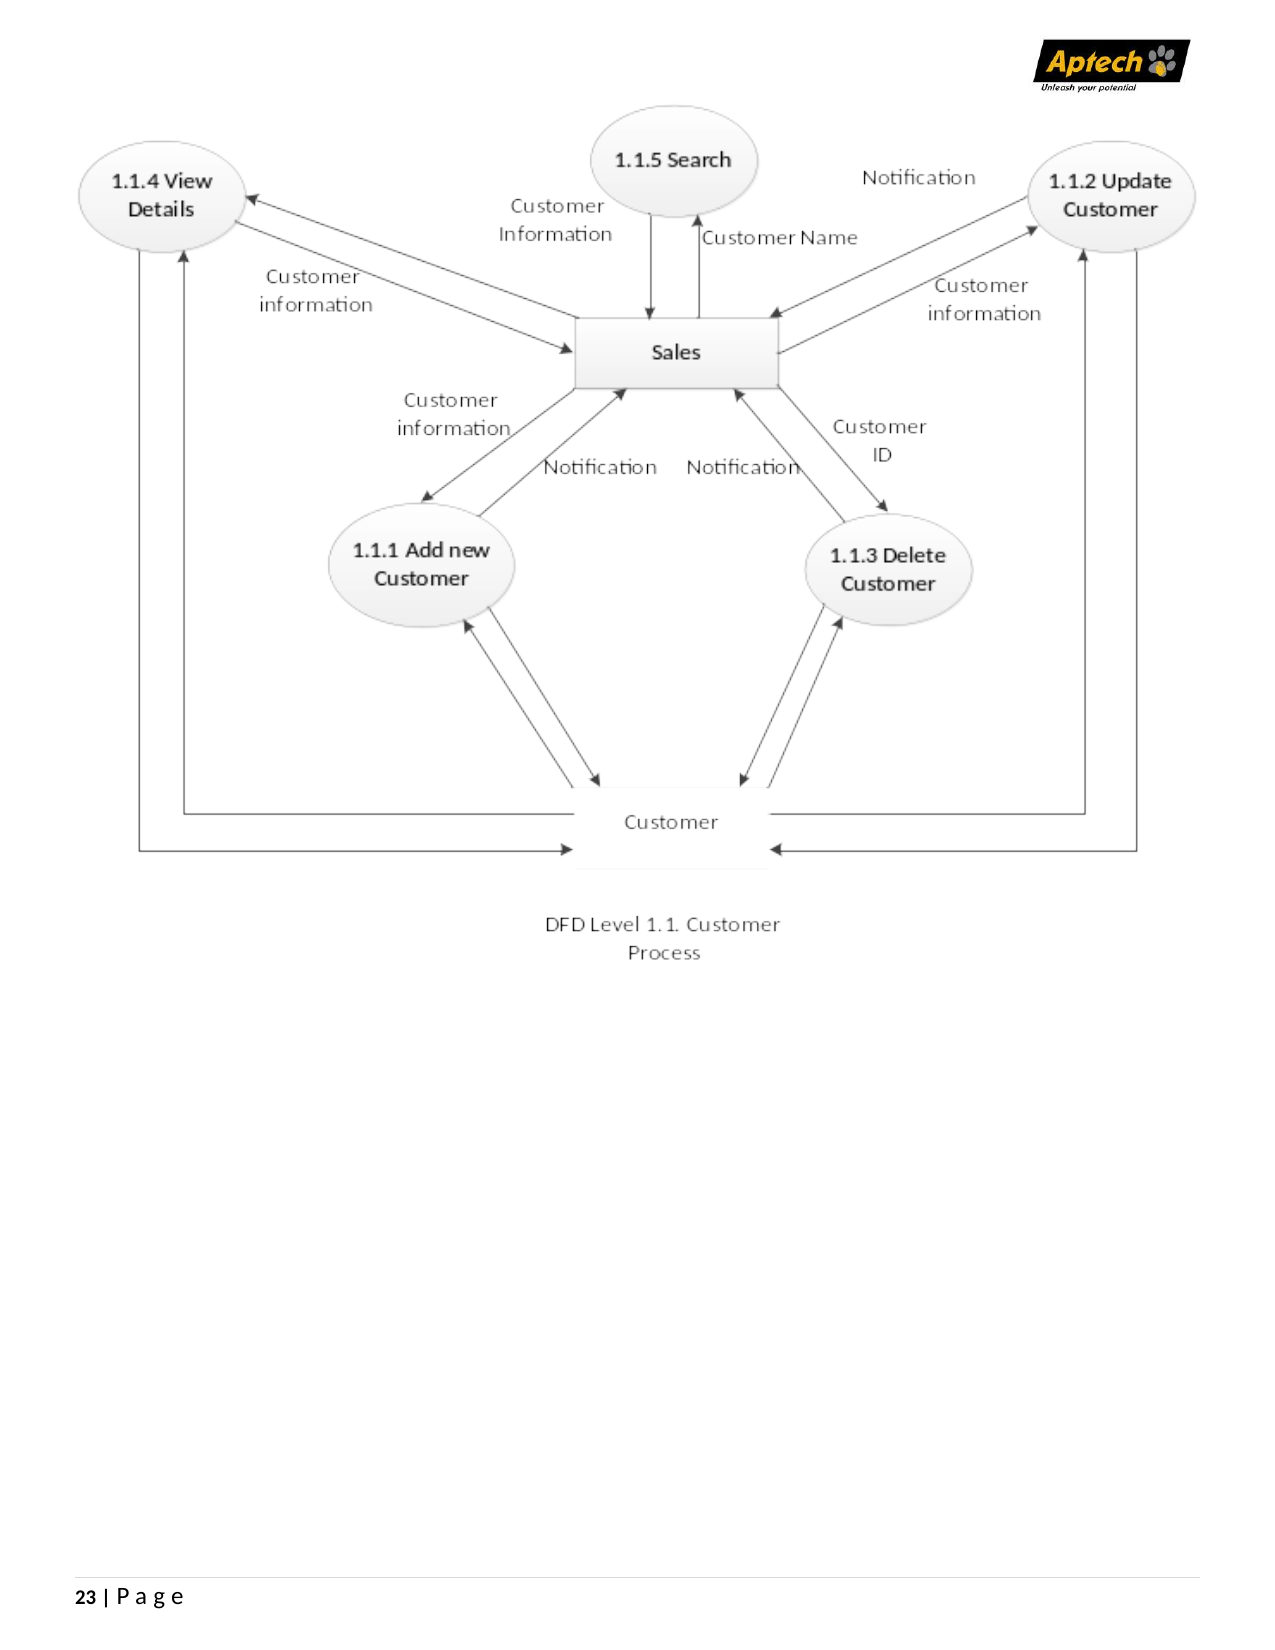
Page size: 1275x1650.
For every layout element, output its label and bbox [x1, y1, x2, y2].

picture [1022, 30, 1200, 103]
